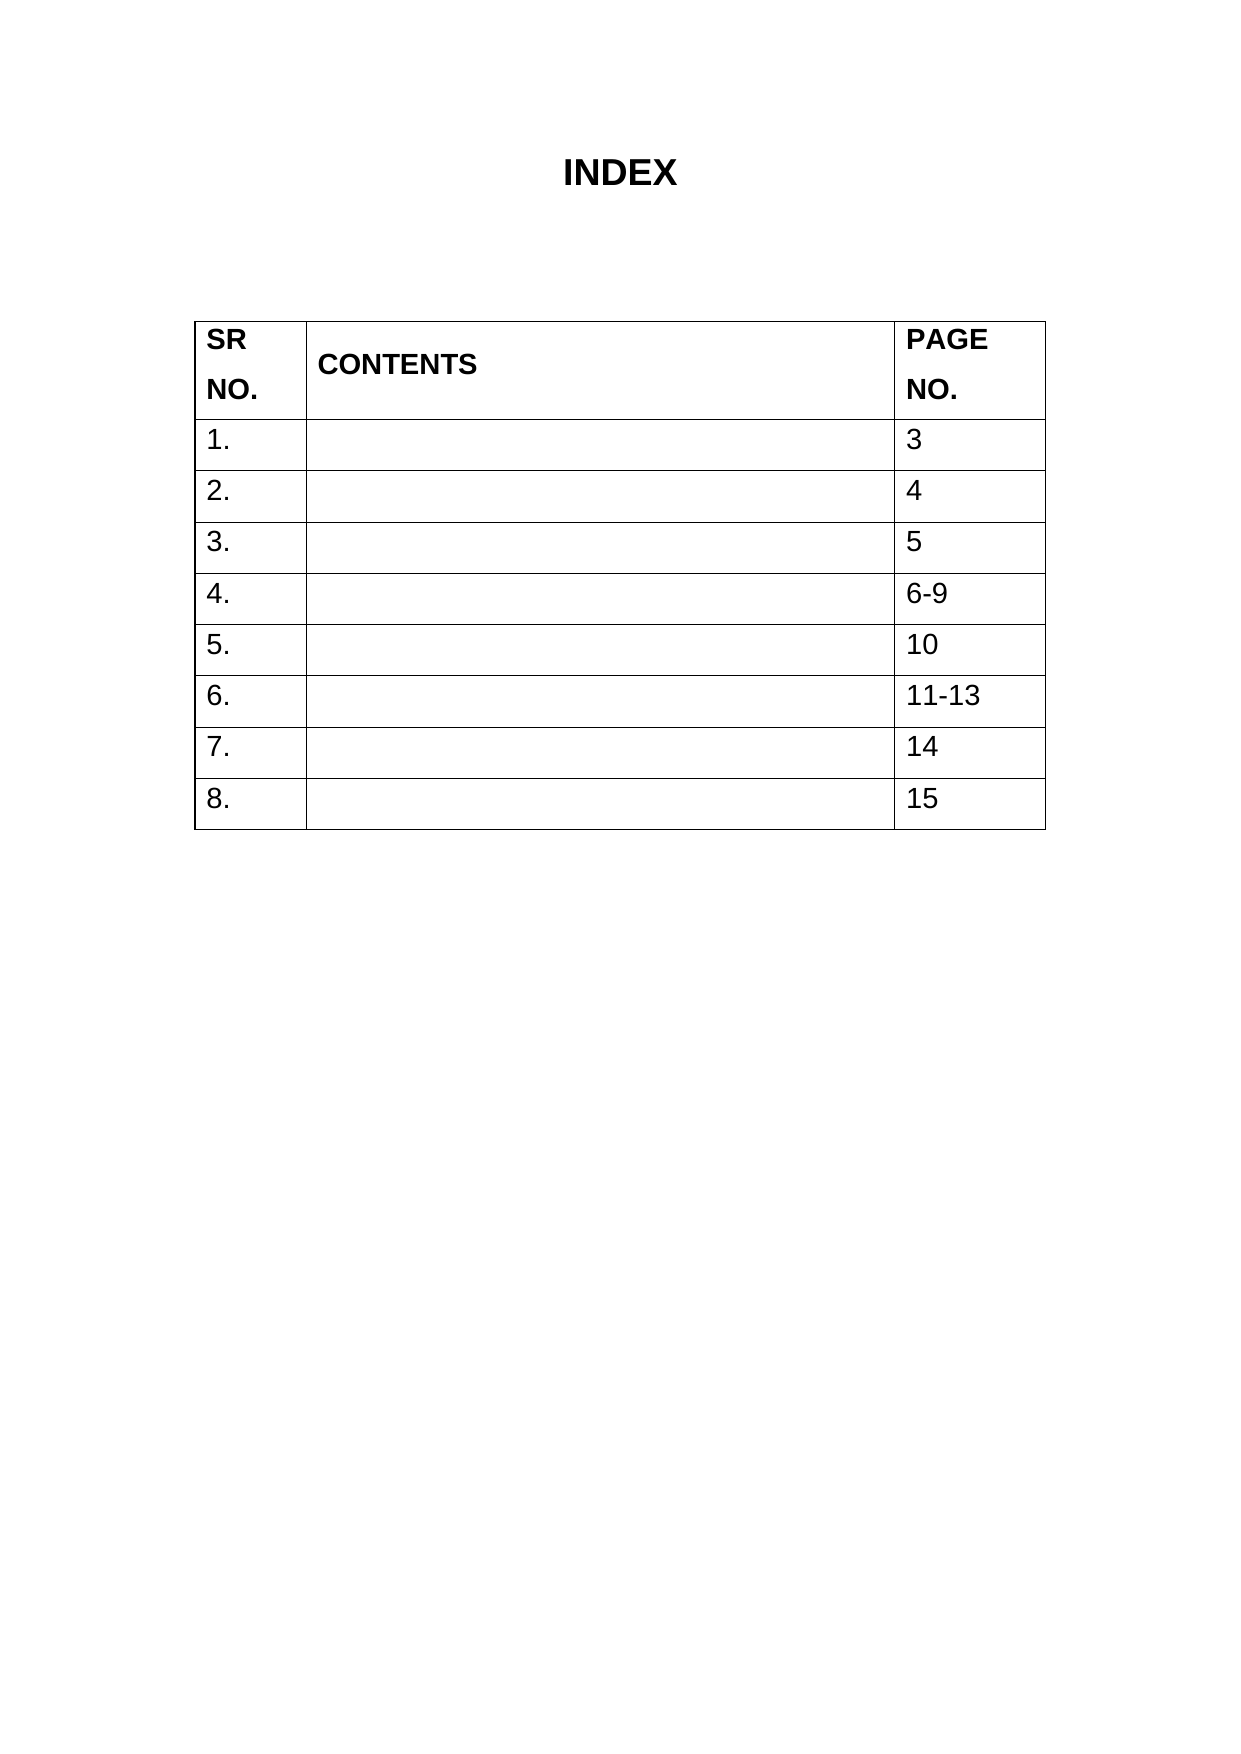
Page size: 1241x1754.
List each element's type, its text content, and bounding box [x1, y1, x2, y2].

table_cell 6. [196, 676, 306, 727]
table_cell 14 [895, 728, 1045, 778]
table_cell [307, 523, 894, 573]
table_header SR NO. [196, 322, 306, 419]
text INDEX [150, 150, 1090, 193]
table_cell 3 [895, 420, 1045, 470]
table_cell 5 [895, 523, 1045, 573]
table_cell [307, 779, 894, 829]
table_cell 15 [895, 779, 1045, 829]
table_cell 11-13 [895, 676, 1045, 727]
table_cell [307, 728, 894, 778]
table_header PAGE NO. [895, 322, 1045, 419]
table_cell 1. [196, 420, 306, 470]
table_cell [307, 676, 894, 727]
table_cell [307, 471, 894, 522]
table_cell 4. [196, 574, 306, 624]
table_cell 10 [895, 625, 1045, 675]
table_header CONTENTS [307, 322, 894, 419]
table_cell 7. [196, 728, 306, 778]
table_cell [307, 420, 894, 470]
table_cell 2. [196, 471, 306, 522]
table_cell 6-9 [895, 574, 1045, 624]
table_cell [307, 625, 894, 675]
table_cell 4 [895, 471, 1045, 522]
table_cell 3. [196, 523, 306, 573]
table_cell [307, 574, 894, 624]
table_cell 8. [196, 779, 306, 829]
table_cell 5. [196, 625, 306, 675]
